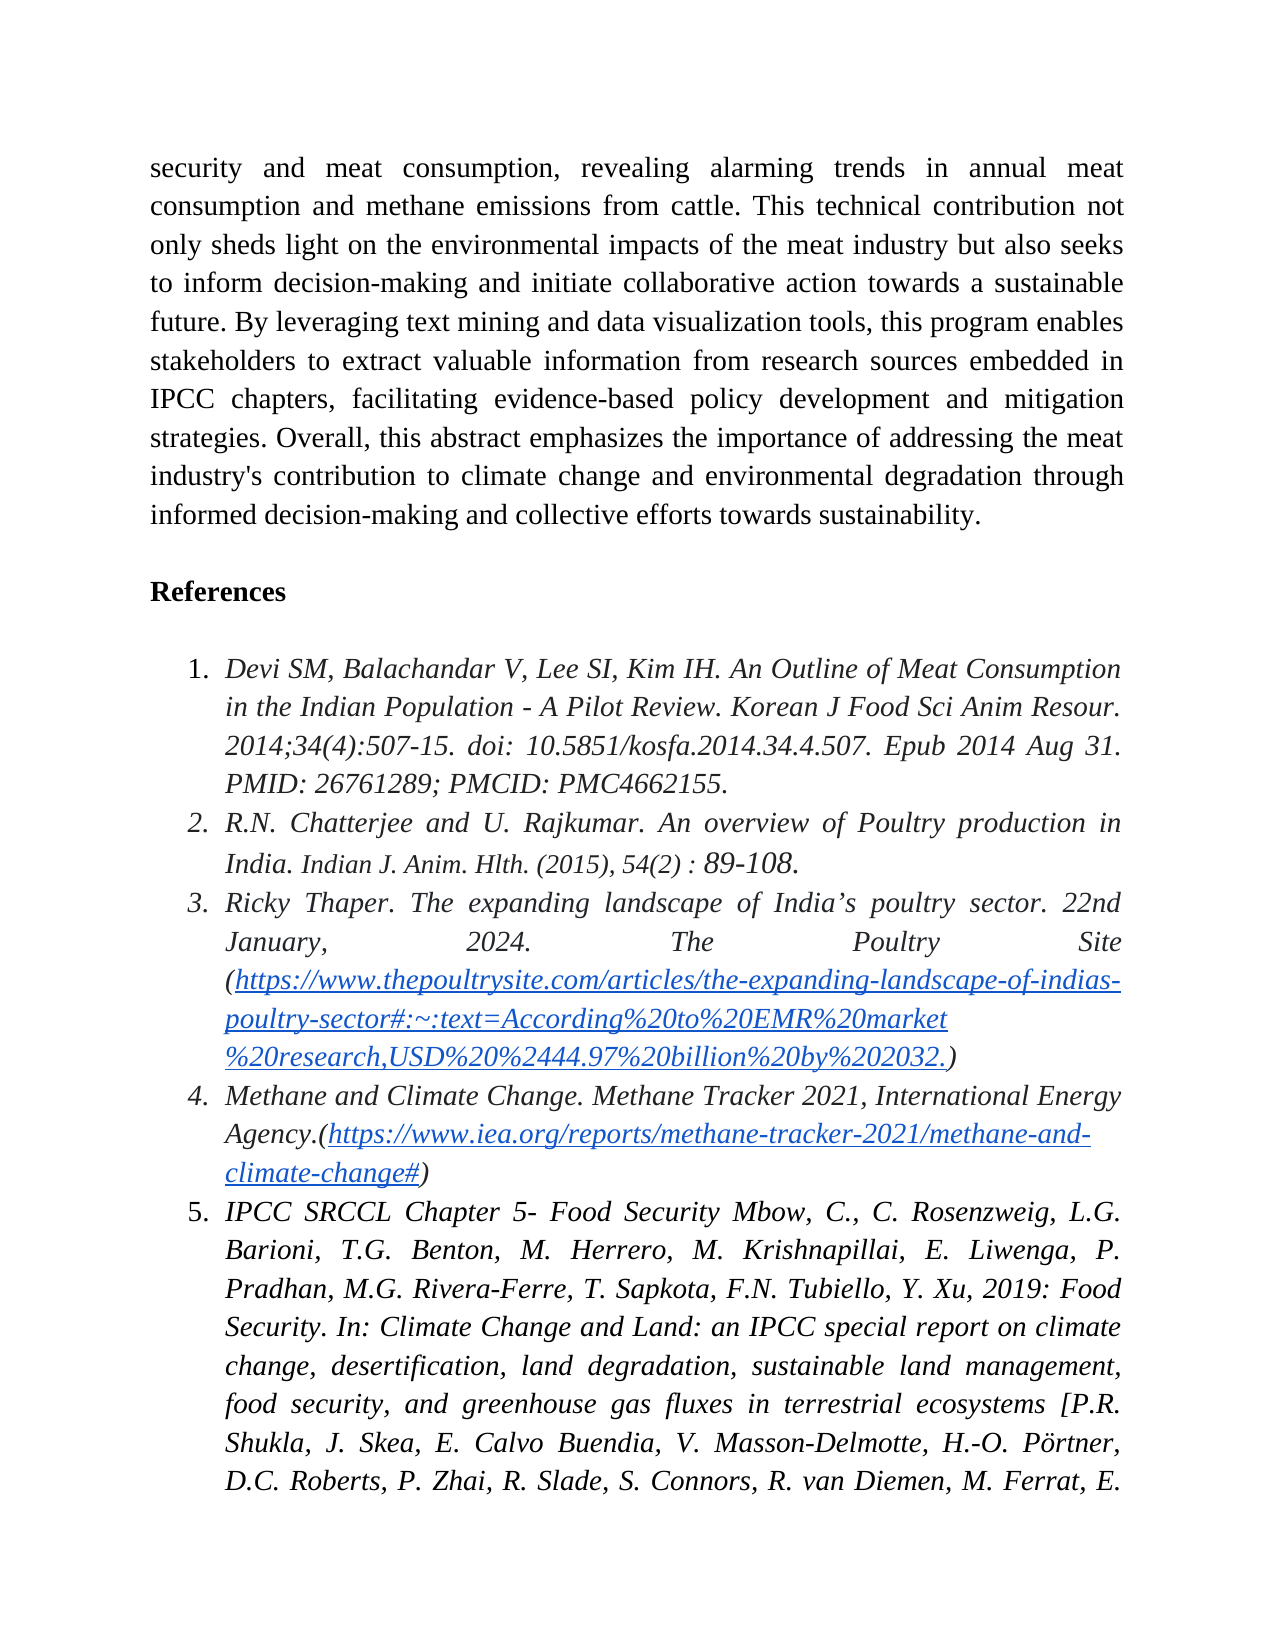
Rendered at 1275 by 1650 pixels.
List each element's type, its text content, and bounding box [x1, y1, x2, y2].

text References [150, 574, 1125, 607]
list Ricky Thaper. The expanding landscape of India’s poultry sector. 22nd January, 2024. The Poultry Site (https://www.thepoultrysite.com/articles/the-expanding-landscape-of-indias-poultry-sector#:~:text=According%20to%20EMR%20market%20research,USD%20%2444.97%20billion%20by%202032.) [187, 885, 1125, 1073]
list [187, 1194, 1125, 1497]
list Methane and Climate Change. Methane Tracker 2021, International Energy Agency.(https://www.iea.org/reports/methane-tracker-2021/methane-and-climate-change#) [187, 1078, 1125, 1189]
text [150, 150, 1125, 530]
list R.N. Chatterjee and U. Rajkumar. An overview of Poultry production in India. Indian J. Anim. Hlth. (2015), 54(2) : 89-108. [187, 805, 1125, 880]
list Devi SM, Balachandar V, Lee SI, Kim IH. An Outline of Meat Consumption in the Indian Population - A Pilot Review. Korean J Food Sci Anim Resour. 2014;34(4):507-15. doi: 10.5851/kosfa.2014.34.4.507. Epub 2014 Aug 31. PMID: 26761289; PMCID: PMC4662155. [187, 651, 1125, 800]
